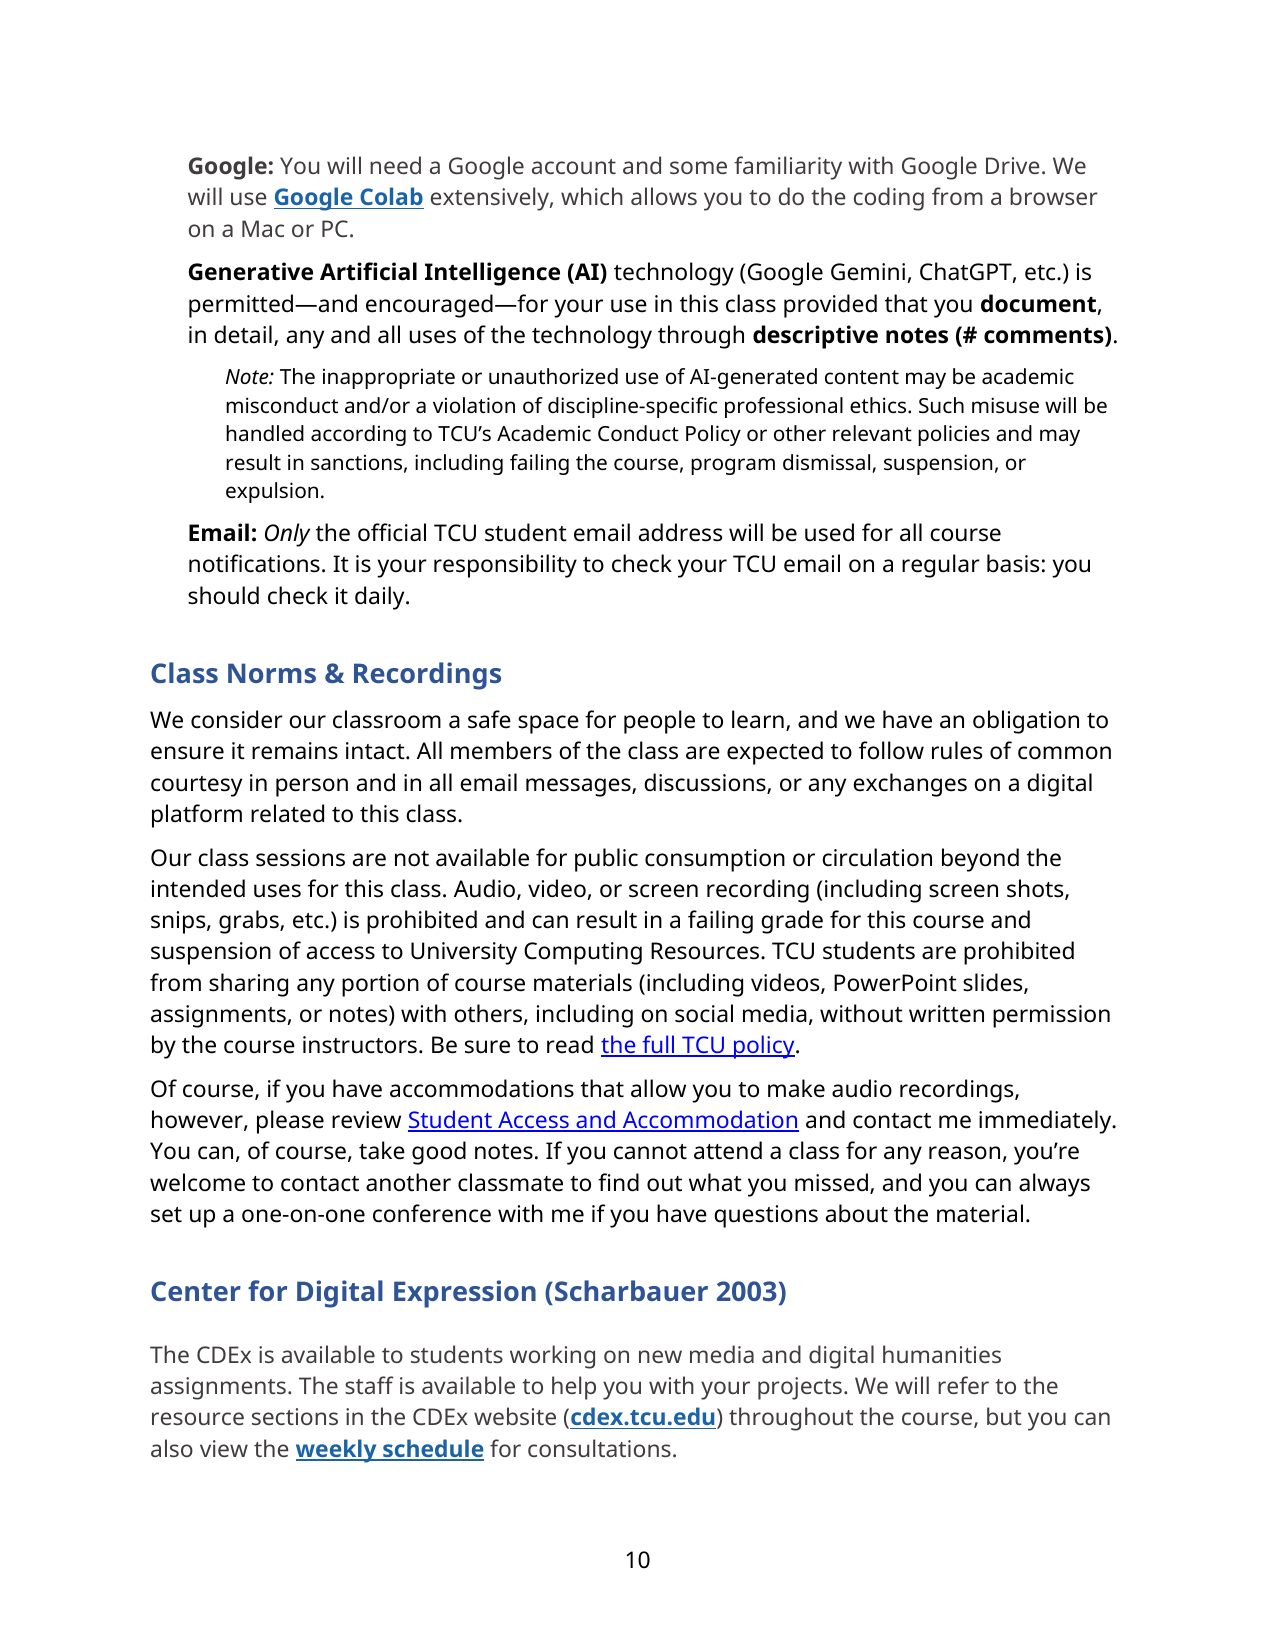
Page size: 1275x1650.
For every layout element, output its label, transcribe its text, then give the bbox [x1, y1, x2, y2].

subtitle Class Norms & Recordings [150, 655, 1125, 692]
text Email: Only the official TCU student email address will be used for all course notifications. It is your responsibility to check your TCU email on a regular basis: you should check it daily. [187, 517, 1125, 642]
text Our class sessions are not available for public consumption or circulation beyond the intended uses for this class. Audio, video, or screen recording (including screen shots, snips, grabs, etc.) is prohibited and can result in a failing grade for this course and suspension of access to University Computing Resources. TCU students are prohibited from sharing any portion of course materials (including videos, PowerPoint slides, assignments, or notes) with others, including on social media, without written permission by the course instructors. Be sure to read the full TCU policy. [150, 842, 1125, 1060]
text We consider our classroom a safe space for people to learn, and we have an obligation to ensure it remains intact. All members of the class are expected to follow rules of common courtesy in person and in all email messages, discussions, or any exchanges on a digital platform related to this class. [150, 704, 1125, 829]
subtitle Center for Digital Expression (Scharbauer 2003) [150, 1273, 1125, 1310]
text Note: The inappropriate or unauthorized use of AI-generated content may be academic misconduct and/or a violation of discipline-specific professional ethics. Such misuse will be handled according to TCU’s Academic Conduct Policy or other relevant policies and may result in sanctions, including failing the course, program dismissal, suspension, or expulsion. [225, 362, 1125, 505]
text Google: You will need a Google account and some familiarity with Google Drive. We will use Google Colab extensively, which allows you to do the coding from a browser on a Mac or PC. [187, 150, 1125, 244]
text The CDEx is available to students working on new media and digital humanities assignments. The staff is available to help you with your projects. We will refer to the resource sections in the CDEx website (cdex.tcu.edu) throughout the course, but you can also view the weekly schedule for consultations. [150, 1339, 1125, 1464]
text Generative Artificial Intelligence (AI) technology (Google Gemini, ChatGPT, etc.) is permitted—and encouraged—for your use in this class provided that you document, in detail, any and all uses of the technology through descriptive notes (# comments). [187, 256, 1125, 350]
text Of course, if you have accommodations that allow you to make audio recordings, however, please review Student Access and Accommodation and contact me immediately. You can, of course, take good notes. If you cannot attend a class for any reason, you’re welcome to contact another classmate to find out what you missed, and you can always set up a one-on-one conference with me if you have questions about the material. [150, 1073, 1125, 1260]
